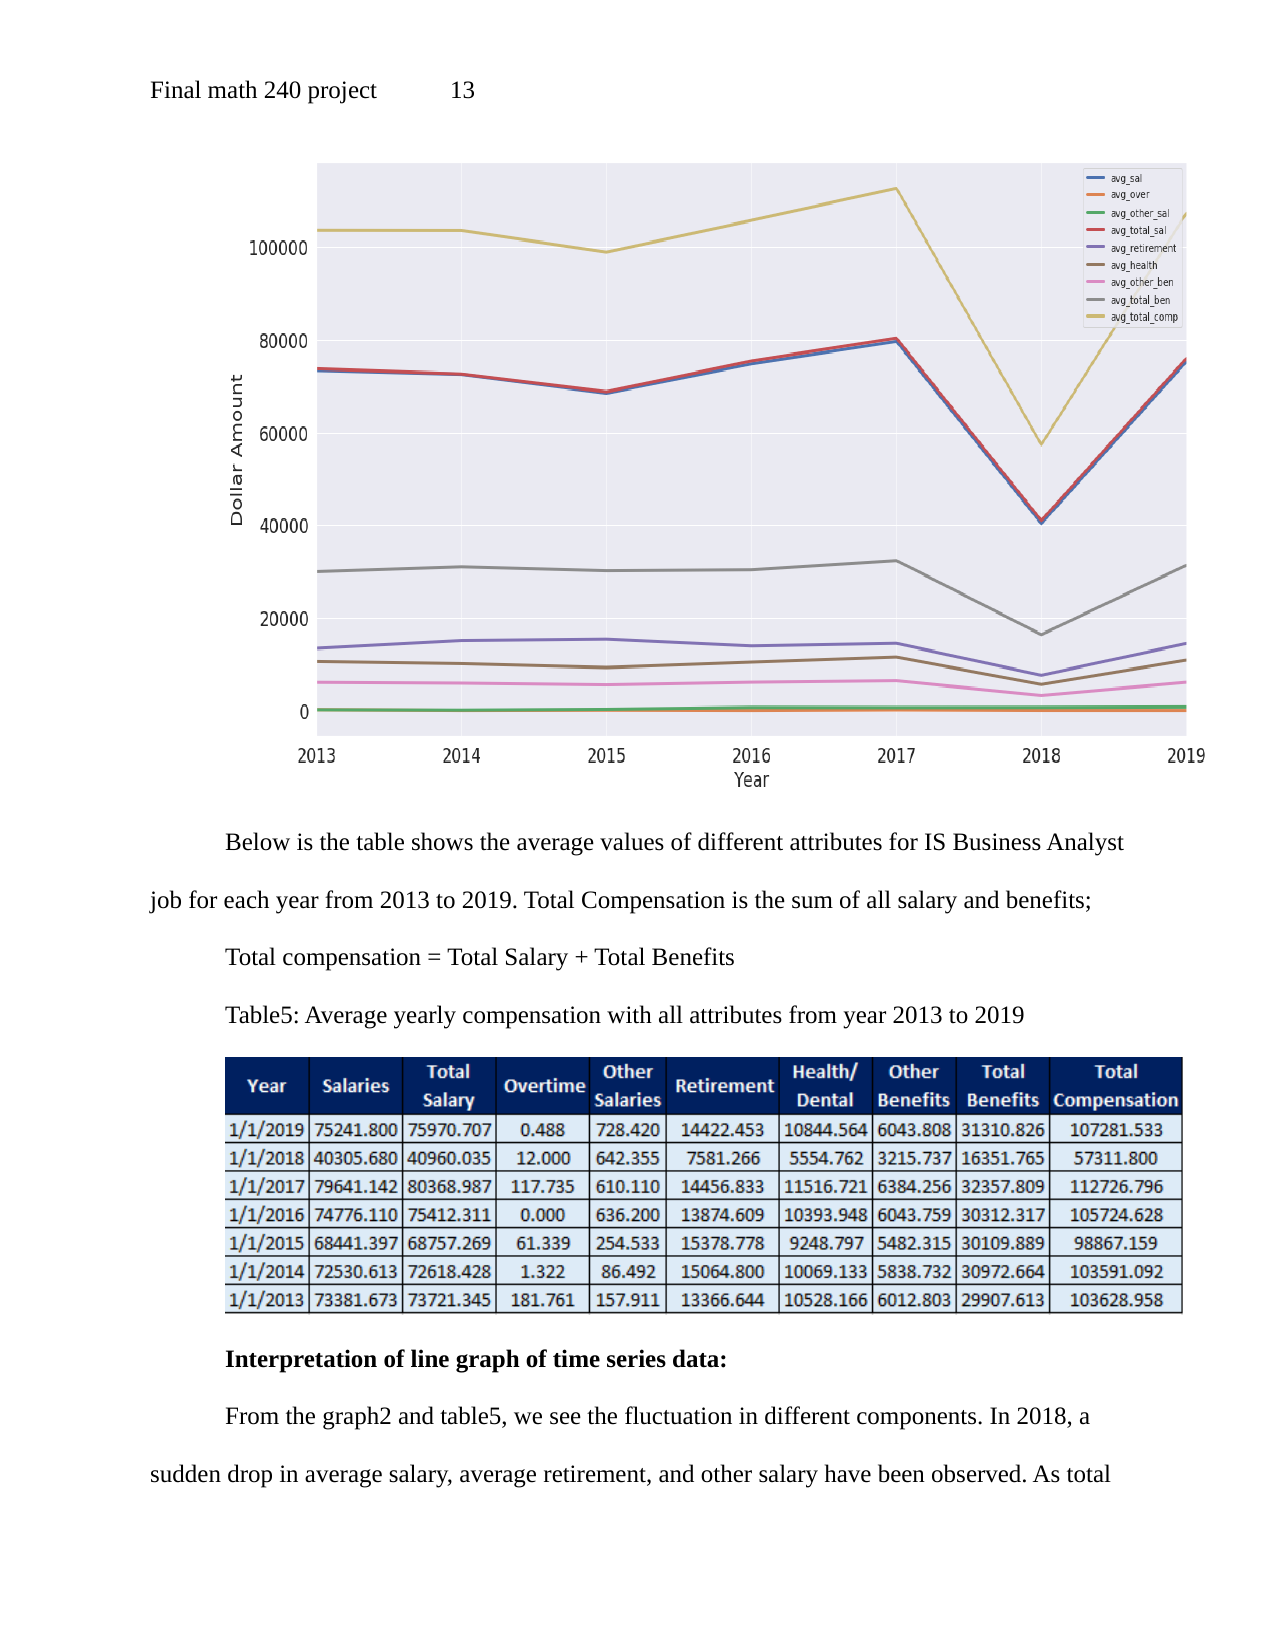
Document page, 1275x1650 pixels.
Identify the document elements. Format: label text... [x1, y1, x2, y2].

picture [225, 150, 1211, 799]
text Table5: Average yearly compensation with all attributes from year 2013 to 2019 [150, 1000, 1125, 1028]
text Below is the table shows the average values of different attributes for IS Business Analyst job for each year from 2013 to 2019. Total Compensation is the sum of all salary and benefits; [150, 827, 1125, 913]
text Total compensation = Total Salary + Total Benefits [150, 942, 1125, 971]
picture [225, 1057, 1183, 1315]
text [150, 1401, 1125, 1487]
text Interpretation of line graph of time series data: [150, 1344, 1125, 1372]
